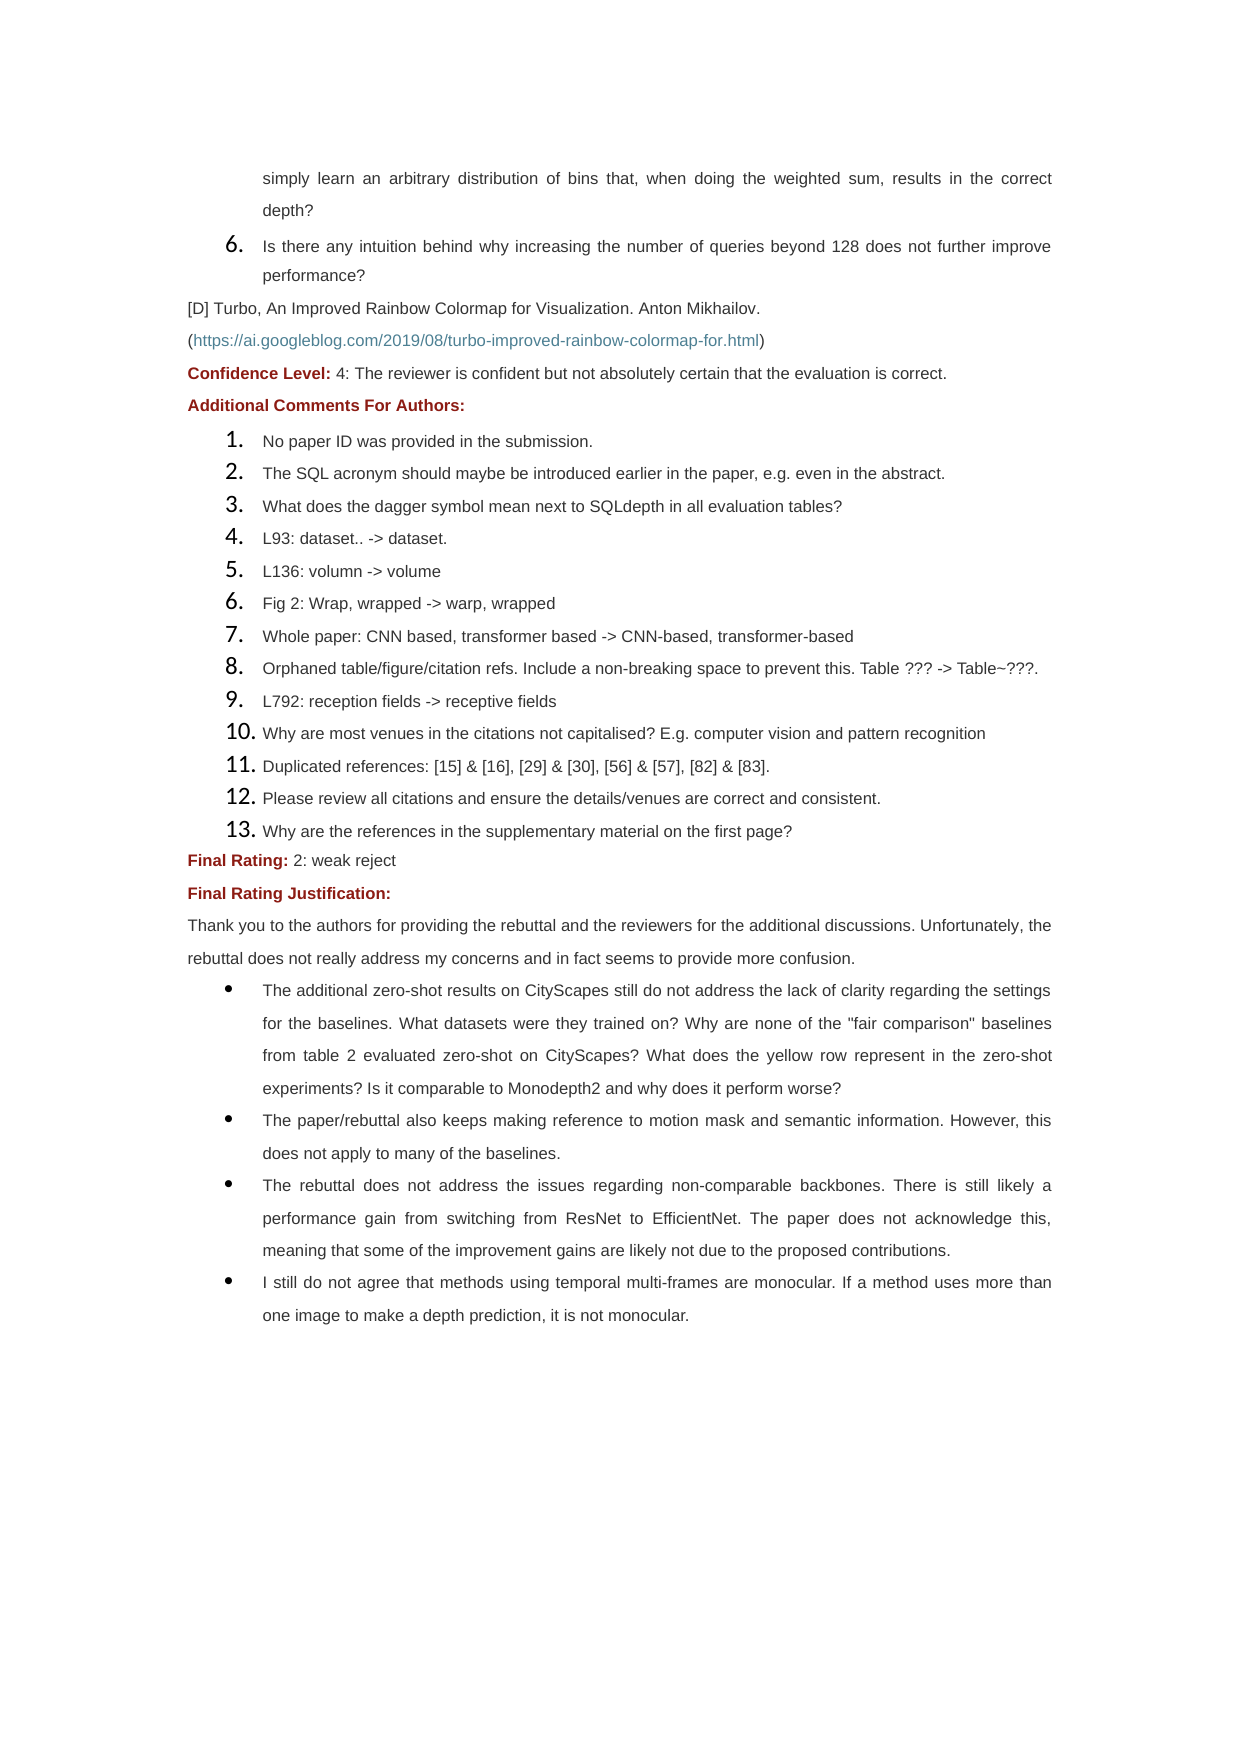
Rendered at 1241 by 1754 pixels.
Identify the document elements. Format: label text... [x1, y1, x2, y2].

list Whole paper: CNN based, transformer based -> CNN-based, transformer-based [225, 617, 1053, 649]
list L93: dataset.. -> dataset. [225, 519, 1053, 552]
list The additional zero-shot results on CityScapes still do not address the lack of clarity regarding the settings for the baselines. What datasets were they trained on? Why are none of the "fair comparison" baselines from table 2 evaluated zero-shot on CityScapes? What does the yellow row represent in the zero-shot experiments? Is it comparable to Monodepth2 and why does it perform worse? [225, 974, 1053, 1104]
list Orphaned table/figure/citation refs. Include a non-breaking space to prevent this. Table ??? -> Table~???. [225, 649, 1053, 682]
list L792: reception fields -> receptive fields [225, 682, 1053, 714]
list Fig 2: Wrap, wrapped -> warp, wrapped [225, 584, 1053, 617]
text Final Rating: 2: weak reject [187, 844, 1053, 877]
text Thank you to the authors for providing the rebuttal and the reviewers for the additional discussions. Unfortunately, the rebuttal does not really address my concerns and in fact seems to provide more confusion. [187, 909, 1053, 974]
list Duplicated references: [15] & [16], [29] & [30], [56] & [57], [82] & [83]. [225, 747, 1053, 779]
text Additional Comments For Authors: [187, 389, 1053, 422]
list Please review all citations and ensure the details/venues are correct and consistent. [225, 779, 1053, 812]
list Is there any intuition behind why increasing the number of queries beyond 128 does not further improve performance? [225, 227, 1053, 292]
list L136: volumn -> volume [225, 552, 1053, 584]
list The paper/rebuttal also keeps making reference to motion mask and semantic information. However, this does not apply to many of the baselines. [225, 1104, 1053, 1169]
list What does the dagger symbol mean next to SQLdepth in all evaluation tables? [225, 487, 1053, 519]
text [D] Turbo, An Improved Rainbow Colormap for Visualization. Anton Mikhailov. (https://ai.googleblog.com/2019/08/turbo-improved-rainbow-colormap-for.html) [187, 292, 1053, 357]
text Final Rating Justification: [187, 877, 1053, 909]
text Confidence Level: 4: The reviewer is confident but not absolutely certain that the evaluation is correct. [187, 357, 1053, 389]
list No paper ID was provided in the submission. [225, 422, 1053, 454]
list The rebuttal does not address the issues regarding non-comparable backbones. There is still likely a performance gain from switching from ResNet to EfficientNet. The paper does not acknowledge this, meaning that some of the improvement gains are likely not due to the proposed contributions. [225, 1169, 1053, 1267]
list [225, 162, 1053, 227]
list I still do not agree that methods using temporal multi-frames are monocular. If a method uses more than one image to make a depth prediction, it is not monocular. [225, 1267, 1053, 1332]
list Why are the references in the supplementary material on the first page? [225, 812, 1053, 844]
list Why are most venues in the citations not capitalised? E.g. computer vision and pattern recognition [225, 714, 1053, 747]
list The SQL acronym should maybe be introduced earlier in the paper, e.g. even in the abstract. [225, 454, 1053, 487]
